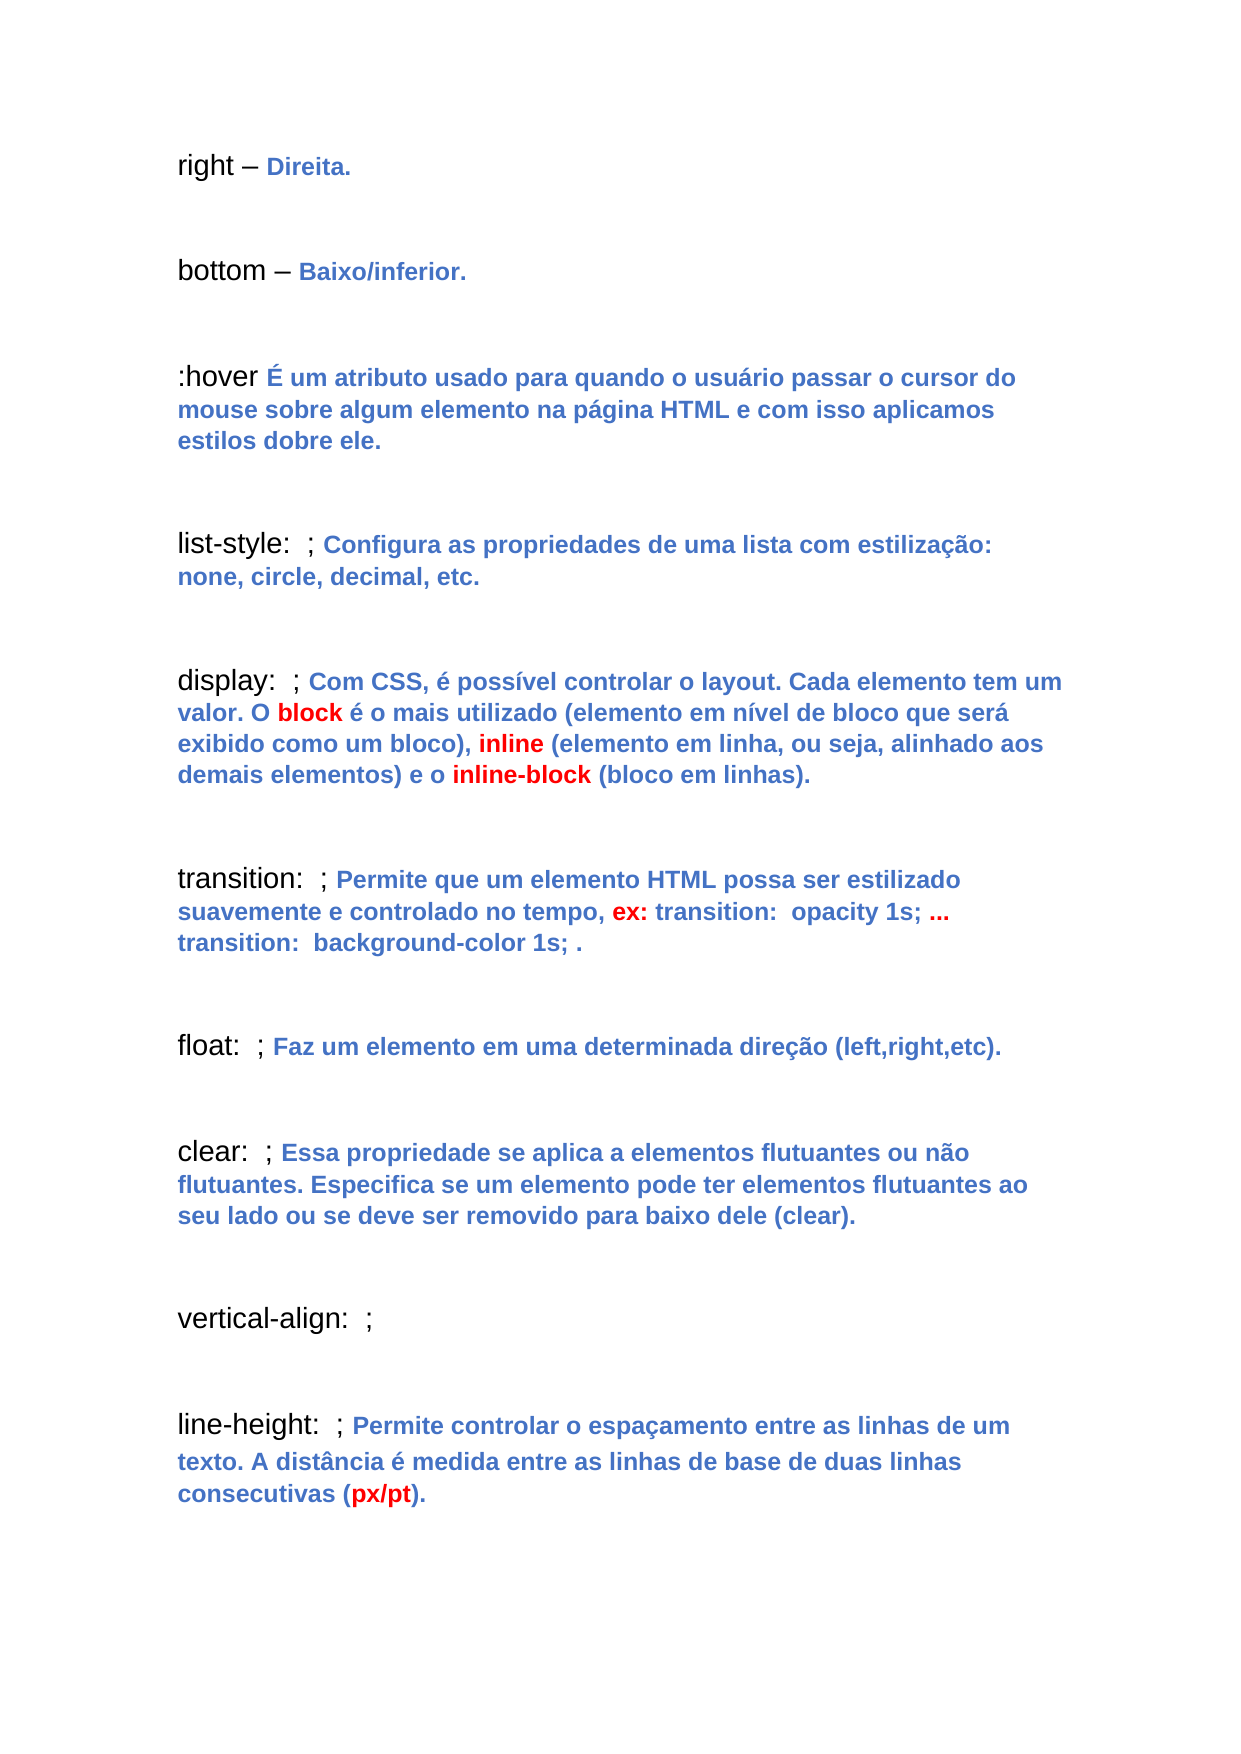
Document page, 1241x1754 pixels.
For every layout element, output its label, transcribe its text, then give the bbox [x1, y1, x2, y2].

text list-style: ; Configura as propriedades de uma lista com estilização: none, circle, decimal, etc. [177, 526, 1063, 591]
text transition: ; Permite que um elemento HTML possa ser estilizado suavemente e controlado no tempo, ex: transition: opacity 1s; ... transition: background-color 1s; . [177, 861, 1063, 957]
text :hover É um atributo usado para quando o usuário passar o cursor do mouse sobre algum elemento na página HTML e com isso aplicamos estilos dobre ele. [177, 359, 1063, 454]
text clear: ; Essa propriedade se aplica a elementos flutuantes ou não flutuantes. Especifica se um elemento pode ter elementos flutuantes ao seu lado ou se deve ser removido para baixo dele (clear). [177, 1134, 1063, 1230]
text bottom – Baixo/inferior. [177, 253, 1063, 287]
text float: ; Faz um elemento em uma determinada direção (left,right,etc). [177, 1028, 1063, 1062]
text line-height: ; Permite controlar o espaçamento entre as linhas de um texto. A distância é medida entre as linhas de base de duas linhas consecutivas (px/pt). [177, 1407, 1063, 1508]
text display: ; Com CSS, é possível controlar o layout. Cada elemento tem um valor. O block é o mais utilizado (elemento em nível de bloco que será exibido como um bloco), inline (elemento em linha, ou seja, alinhado aos demais elementos) e o inline-block (bloco em linhas). [177, 663, 1063, 789]
text vertical-align: ; [177, 1301, 1063, 1335]
text right – Direita. [177, 148, 1063, 181]
